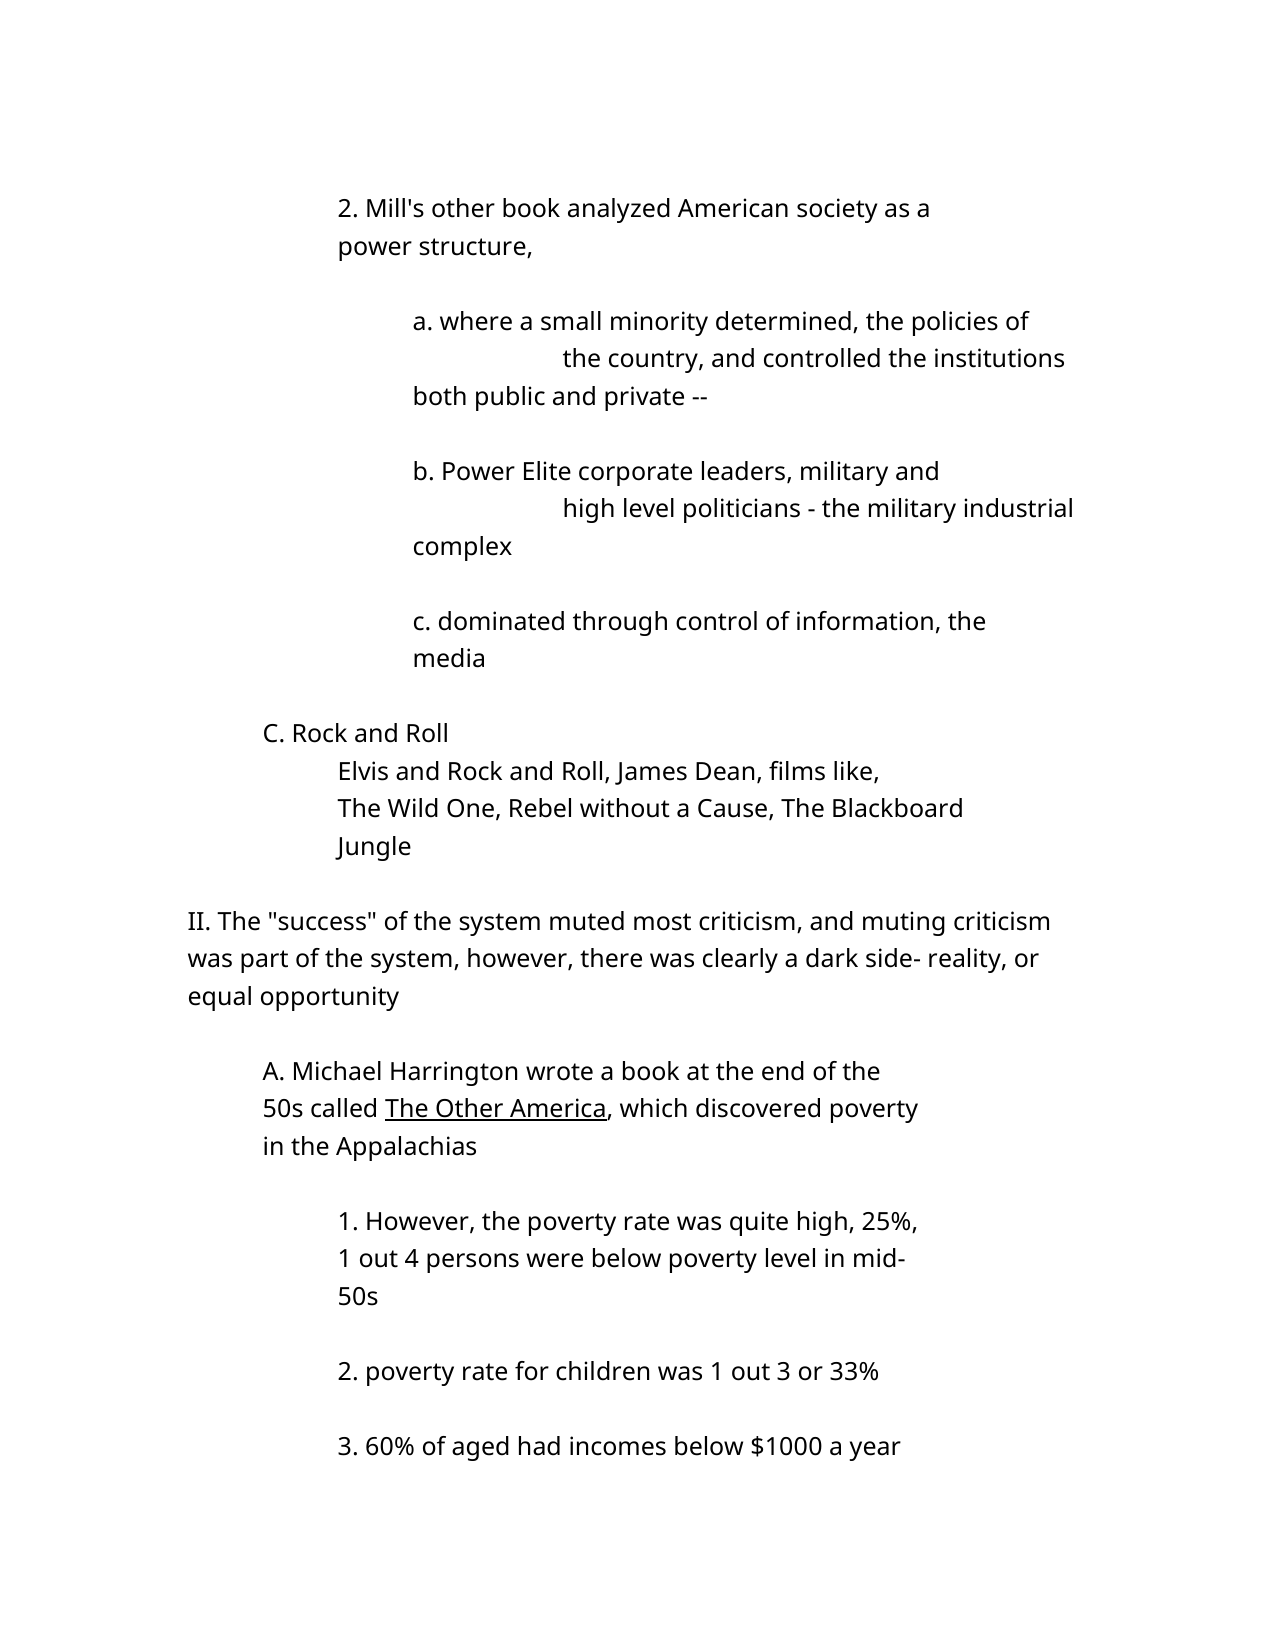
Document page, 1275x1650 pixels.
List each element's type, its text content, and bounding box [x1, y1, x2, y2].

text 2. Mill's other book analyzed American society as a [187, 187, 1087, 225]
text c. dominated through control of information, the [187, 600, 1087, 637]
text power structure, [187, 225, 1087, 262]
text complex [187, 525, 1087, 562]
text b. Power Elite corporate leaders, military and high level politicians - the military industrial [187, 450, 1087, 525]
text media [187, 637, 1087, 675]
text 1. However, the poverty rate was quite high, 25%, [187, 1200, 1087, 1237]
text Jungle [187, 825, 1087, 862]
text 50s called The Other America, which discovered poverty [187, 1087, 1087, 1125]
text II. The "success" of the system muted most criticism, and muting criticism was part of the system, however, there was clearly a dark side- reality, or equal opportunity [187, 900, 1087, 1012]
text both public and private -- [187, 375, 1087, 412]
text 50s [187, 1275, 1087, 1312]
text 2. poverty rate for children was 1 out 3 or 33% [187, 1350, 1087, 1387]
text a. where a small minority determined, the policies of the country, and controlled the institutions [187, 300, 1087, 375]
text 1 out 4 persons were below poverty level in mid- [187, 1237, 1087, 1275]
text 3. 60% of aged had incomes below $1000 a year [187, 1425, 1087, 1462]
text C. Rock and Roll [187, 712, 1087, 750]
text The Wild One, Rebel without a Cause, The Blackboard [187, 787, 1087, 825]
text Elvis and Rock and Roll, James Dean, films like, [187, 750, 1087, 787]
text in the Appalachias [187, 1125, 1087, 1162]
text A. Michael Harrington wrote a book at the end of the [187, 1050, 1087, 1087]
